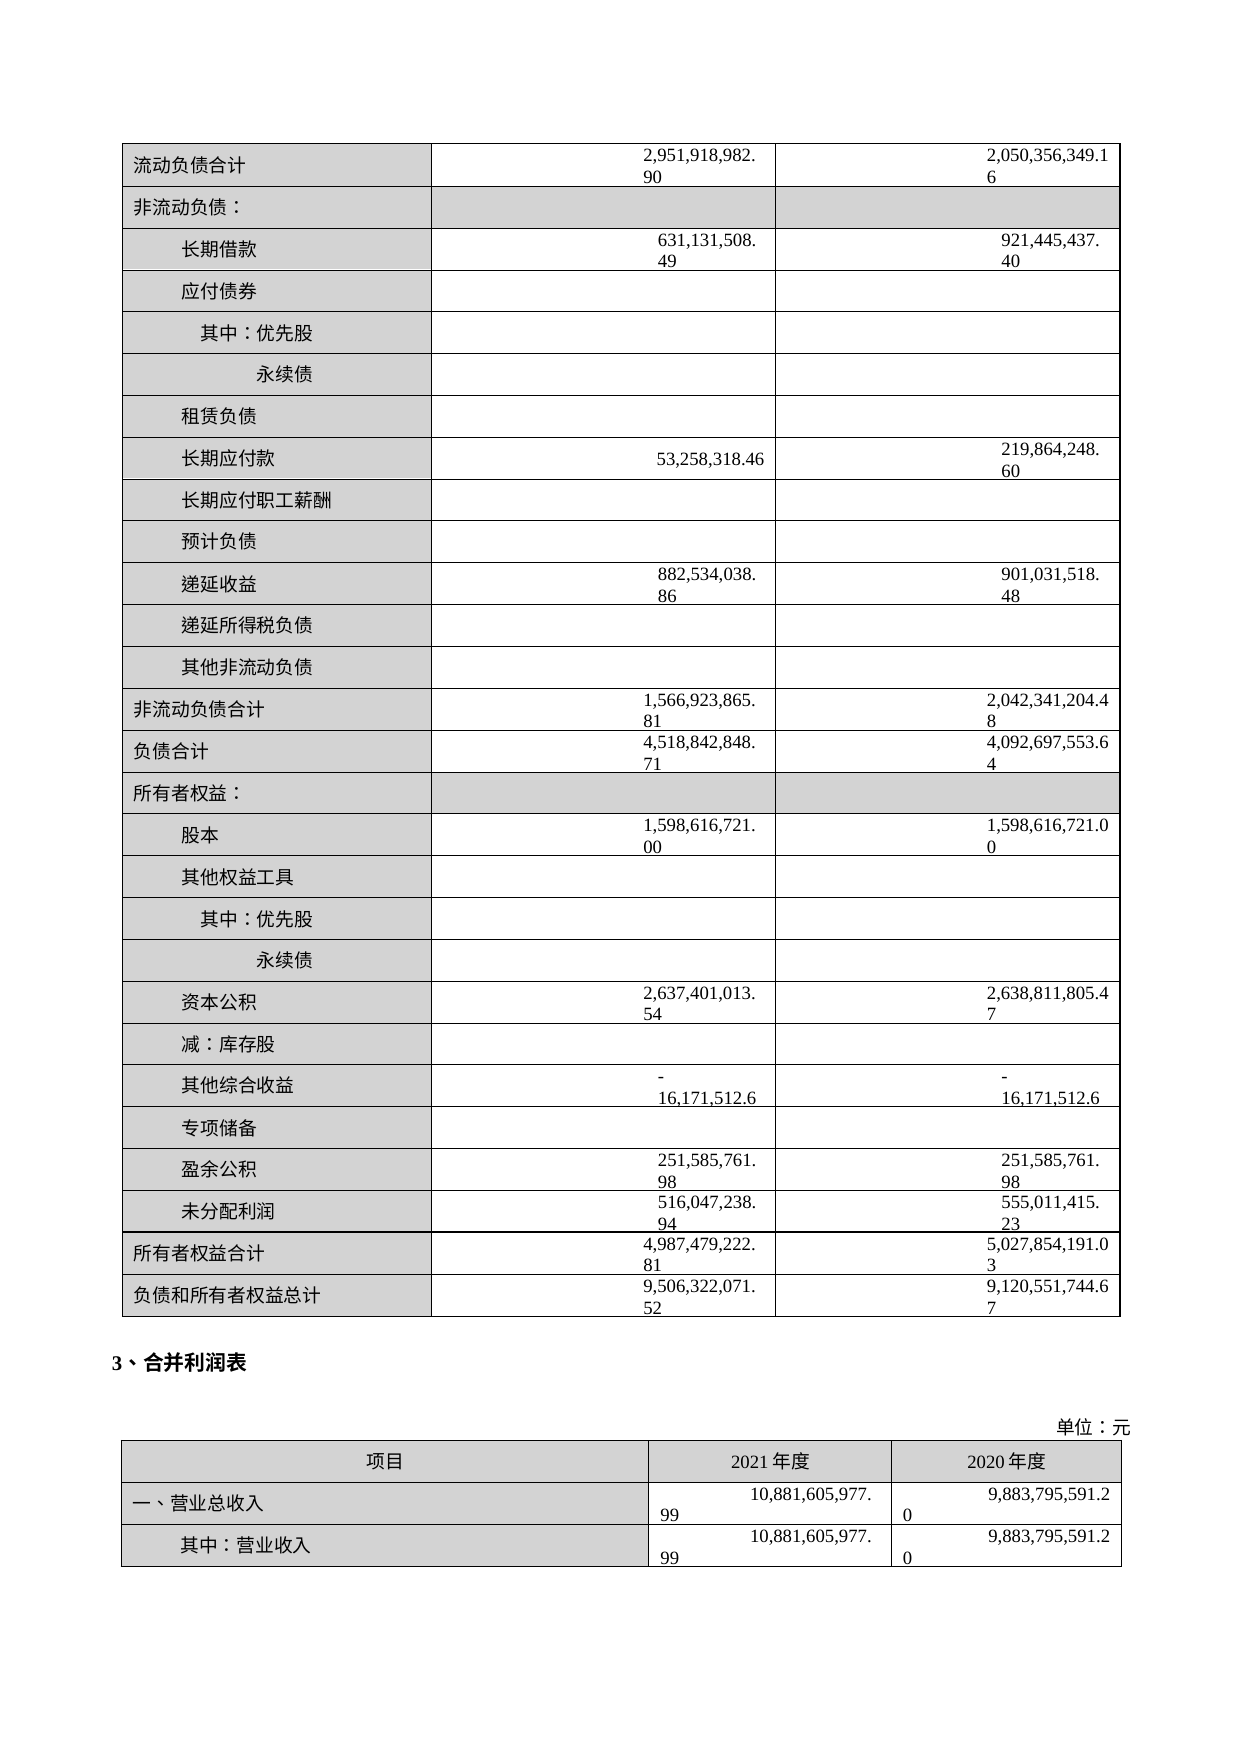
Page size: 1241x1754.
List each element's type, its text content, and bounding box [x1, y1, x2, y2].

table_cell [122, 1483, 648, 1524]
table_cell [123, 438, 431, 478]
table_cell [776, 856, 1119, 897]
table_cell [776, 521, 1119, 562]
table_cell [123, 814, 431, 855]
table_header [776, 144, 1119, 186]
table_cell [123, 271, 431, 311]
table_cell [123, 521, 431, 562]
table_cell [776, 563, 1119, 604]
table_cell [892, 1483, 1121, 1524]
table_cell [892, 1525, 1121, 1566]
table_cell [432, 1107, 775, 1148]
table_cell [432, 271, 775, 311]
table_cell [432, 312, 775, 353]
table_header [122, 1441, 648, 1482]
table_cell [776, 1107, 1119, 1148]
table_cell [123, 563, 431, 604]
text 单位：元 [112, 1414, 1131, 1440]
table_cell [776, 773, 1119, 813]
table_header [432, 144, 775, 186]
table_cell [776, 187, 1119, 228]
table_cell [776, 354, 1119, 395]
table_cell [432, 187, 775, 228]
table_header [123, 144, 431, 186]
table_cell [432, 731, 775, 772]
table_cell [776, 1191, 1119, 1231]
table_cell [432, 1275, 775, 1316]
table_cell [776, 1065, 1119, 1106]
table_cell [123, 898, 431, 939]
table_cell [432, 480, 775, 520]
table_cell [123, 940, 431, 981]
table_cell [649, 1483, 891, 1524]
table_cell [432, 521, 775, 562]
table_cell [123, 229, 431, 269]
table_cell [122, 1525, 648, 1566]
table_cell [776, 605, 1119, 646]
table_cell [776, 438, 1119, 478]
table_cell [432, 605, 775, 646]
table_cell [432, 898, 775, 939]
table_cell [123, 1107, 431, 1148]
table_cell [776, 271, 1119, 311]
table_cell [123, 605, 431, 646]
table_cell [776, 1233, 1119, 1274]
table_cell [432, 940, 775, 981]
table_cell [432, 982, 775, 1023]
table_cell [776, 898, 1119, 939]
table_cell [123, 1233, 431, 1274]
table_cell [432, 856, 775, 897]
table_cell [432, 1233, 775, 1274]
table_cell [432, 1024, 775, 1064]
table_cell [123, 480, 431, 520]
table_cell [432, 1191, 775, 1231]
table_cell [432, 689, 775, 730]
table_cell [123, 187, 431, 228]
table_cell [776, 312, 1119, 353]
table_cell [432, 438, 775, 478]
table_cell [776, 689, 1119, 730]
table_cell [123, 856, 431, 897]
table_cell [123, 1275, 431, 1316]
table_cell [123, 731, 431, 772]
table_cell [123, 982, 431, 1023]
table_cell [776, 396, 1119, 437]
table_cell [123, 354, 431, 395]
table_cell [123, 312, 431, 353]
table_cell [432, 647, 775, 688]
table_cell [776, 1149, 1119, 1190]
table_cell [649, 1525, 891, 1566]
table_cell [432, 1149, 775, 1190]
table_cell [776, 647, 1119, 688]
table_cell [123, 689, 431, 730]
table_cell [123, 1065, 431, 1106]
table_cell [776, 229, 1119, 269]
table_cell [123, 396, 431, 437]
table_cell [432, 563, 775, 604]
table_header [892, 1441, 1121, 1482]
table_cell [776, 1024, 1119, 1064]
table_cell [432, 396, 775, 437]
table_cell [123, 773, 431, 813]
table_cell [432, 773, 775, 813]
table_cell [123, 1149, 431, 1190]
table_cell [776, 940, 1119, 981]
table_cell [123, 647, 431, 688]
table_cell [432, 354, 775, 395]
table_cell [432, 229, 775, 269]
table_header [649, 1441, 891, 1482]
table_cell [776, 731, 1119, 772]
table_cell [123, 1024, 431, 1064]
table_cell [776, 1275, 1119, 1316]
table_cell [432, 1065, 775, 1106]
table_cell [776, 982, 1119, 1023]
subtitle 3、合并利润表 [112, 1348, 1131, 1377]
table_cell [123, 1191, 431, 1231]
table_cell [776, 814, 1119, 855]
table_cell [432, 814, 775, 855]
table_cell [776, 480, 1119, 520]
